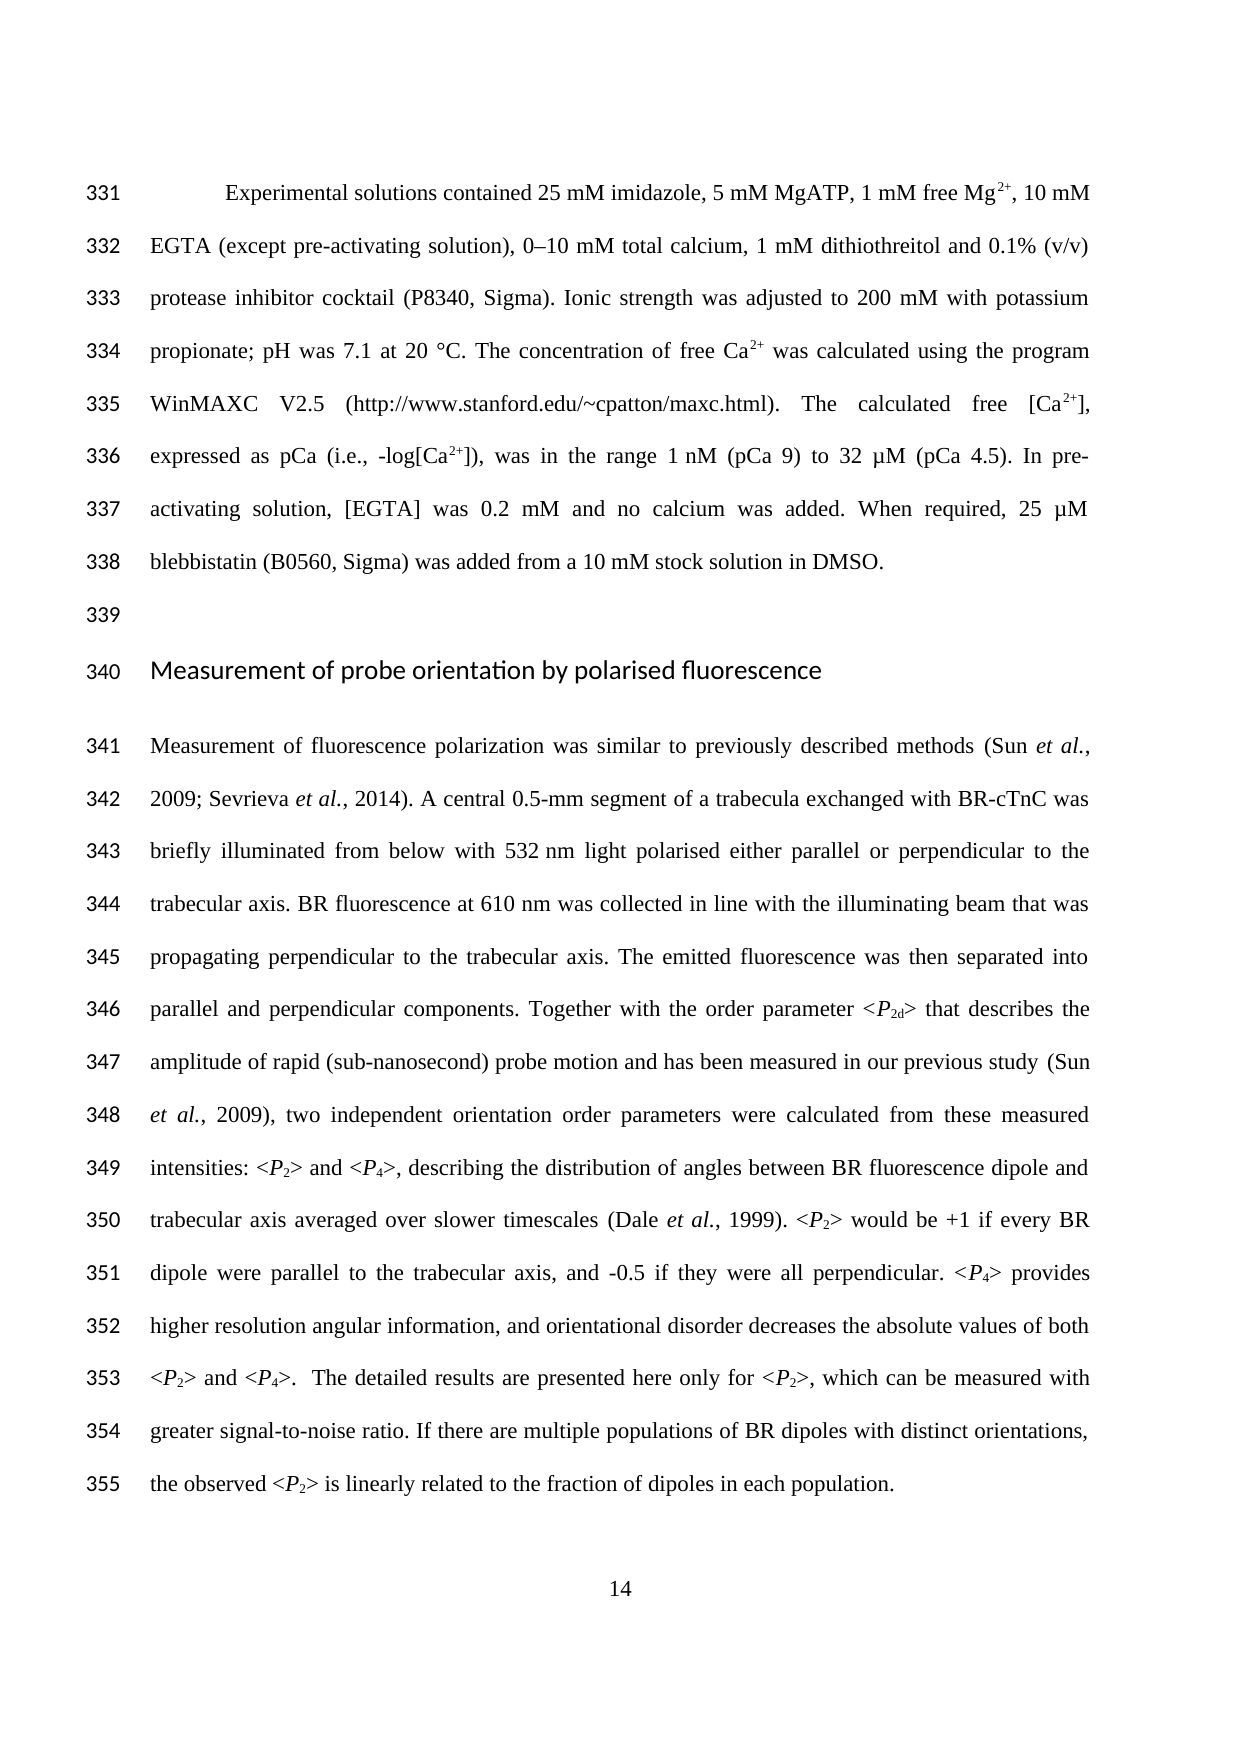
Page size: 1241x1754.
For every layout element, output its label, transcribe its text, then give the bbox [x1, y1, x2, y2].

subtitle Measurement of probe orientation by polarised fluorescence [150, 653, 1090, 686]
text Experimental solutions contained 25 mM imidazole, 5 mM MgATP, 1 mM free Mg2+, 10 mM EGTA (except pre-activating solution), 0–10 mM total calcium, 1 mM dithiothreitol and 0.1% (v/v) protease inhibitor cocktail (P8340, Sigma). Ionic strength was adjusted to 200 mM with potassium propionate; pH was 7.1 at 20 °C. The concentration of free Ca2+ was calculated using the program WinMAXC V2.5 (http://www.stanford.edu/~cpatton/maxc.html). The calculated free [Ca2+], expressed as pCa (i.e., -log[Ca2+]), was in the range 1 nM (pCa 9) to 32 µM (pCa 4.5). In pre-activating solution, [EGTA] was 0.2 mM and no calcium was added. When required, 25 µM blebbistatin (B0560, Sigma) was added from a 10 mM stock solution in DMSO. [150, 179, 1090, 574]
text Measurement of fluorescence polarization was similar to previously described methods (Sun et al., 2009; Sevrieva et al., 2014). A central 0.5-mm segment of a trabecula exchanged with BR-cTnC was briefly illuminated from below with 532 nm light polarised either parallel or perpendicular to the trabecular axis. BR fluorescence at 610 nm was collected in line with the illuminating beam that was propagating perpendicular to the trabecular axis. The emitted fluorescence was then separated into parallel and perpendicular components. Together with the order parameter <P2d> that describes the amplitude of rapid (sub-nanosecond) probe motion and has been measured in our previous study (Sun et al., 2009), two independent orientation order parameters were calculated from these measured intensities: <P2> and <P4>, describing the distribution of angles between BR fluorescence dipole and trabecular axis averaged over slower timescales (Dale et al., 1999). <P2> would be +1 if every BR dipole were parallel to the trabecular axis, and -0.5 if they were all perpendicular. <P4> provides higher resolution angular information, and orientational disorder decreases the absolute values of both <P2> and <P4>. The detailed results are presented here only for <P2>, which can be measured with greater signal-to-noise ratio. If there are multiple populations of BR dipoles with distinct orientations, the observed <P2> is linearly related to the fraction of dipoles in each population. [150, 732, 1090, 1496]
